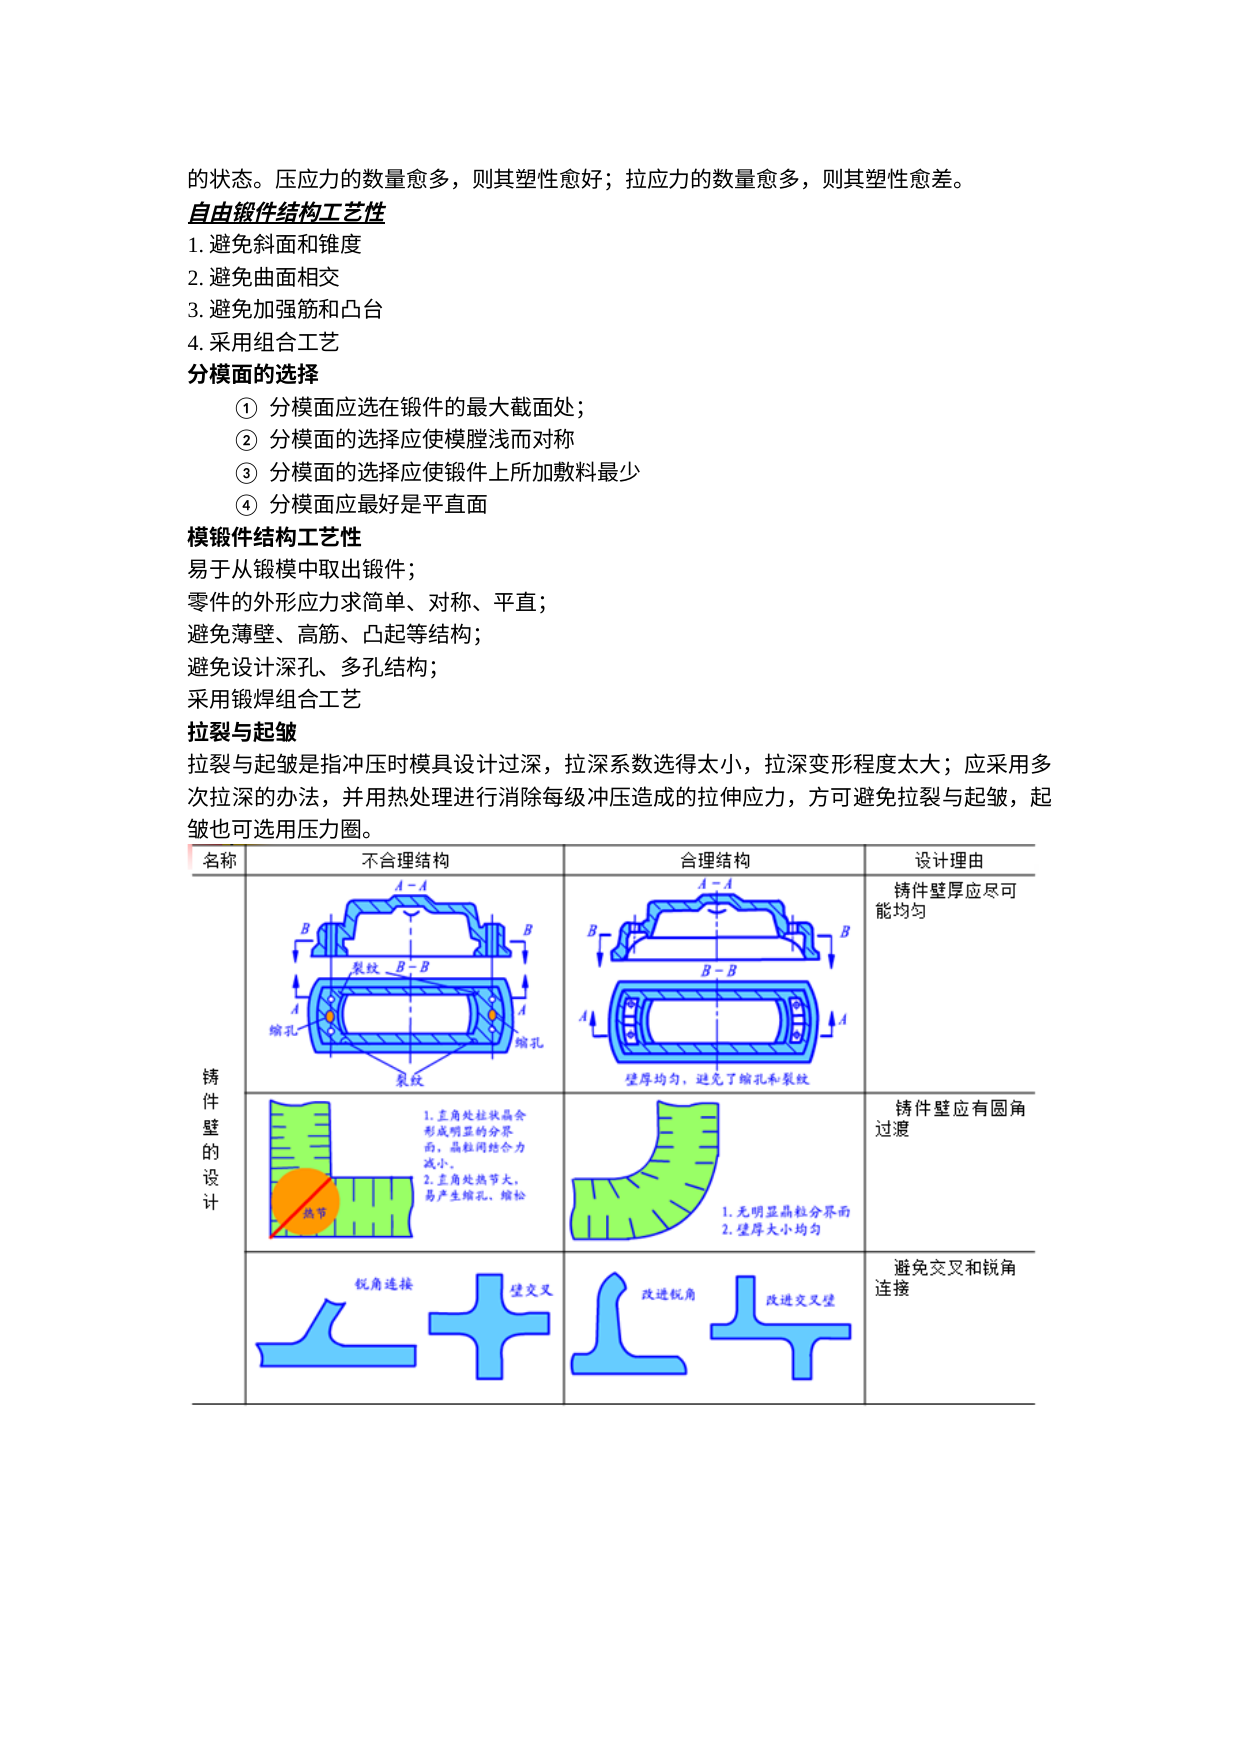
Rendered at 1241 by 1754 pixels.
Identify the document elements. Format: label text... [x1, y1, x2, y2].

list 分模面的选择应使模膛浅而对称 [232, 422, 1053, 454]
text 避免薄壁、高筋、凸起等结构； [187, 617, 1053, 649]
text 拉裂与起皱 [187, 714, 1053, 747]
list 分模面应最好是平直面 [232, 487, 1053, 519]
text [187, 162, 1053, 194]
text 零件的外形应力求简单、对称、平直； [187, 584, 1053, 617]
text 分模面的选择 [187, 357, 1053, 389]
text 采用锻焊组合工艺 [187, 682, 1053, 714]
text 易于从锻模中取出锻件； [187, 552, 1053, 584]
text 2. 避免曲面相交 [187, 259, 1053, 292]
text 模锻件结构工艺性 [187, 519, 1053, 552]
text 4. 采用组合工艺 [187, 324, 1053, 357]
text 3. 避免加强筋和凸台 [187, 292, 1053, 324]
picture [187, 844, 1053, 1409]
text 避免设计深孔、多孔结构； [187, 649, 1053, 682]
list 分模面应选在锻件的最大截面处； [232, 389, 1053, 422]
text 1. 避免斜面和锥度 [187, 227, 1053, 259]
text 拉裂与起皱是指冲压时模具设计过深，拉深系数选得太小，拉深变形程度太大；应采用多次拉深的办法，并用热处理进行消除每级冲压造成的拉伸应力，方可避免拉裂与起皱，起皱也可选用压力圈。 [187, 747, 1053, 844]
list 分模面的选择应使锻件上所加敷料最少 [232, 454, 1053, 487]
text 自由锻件结构工艺性 [187, 194, 1053, 227]
